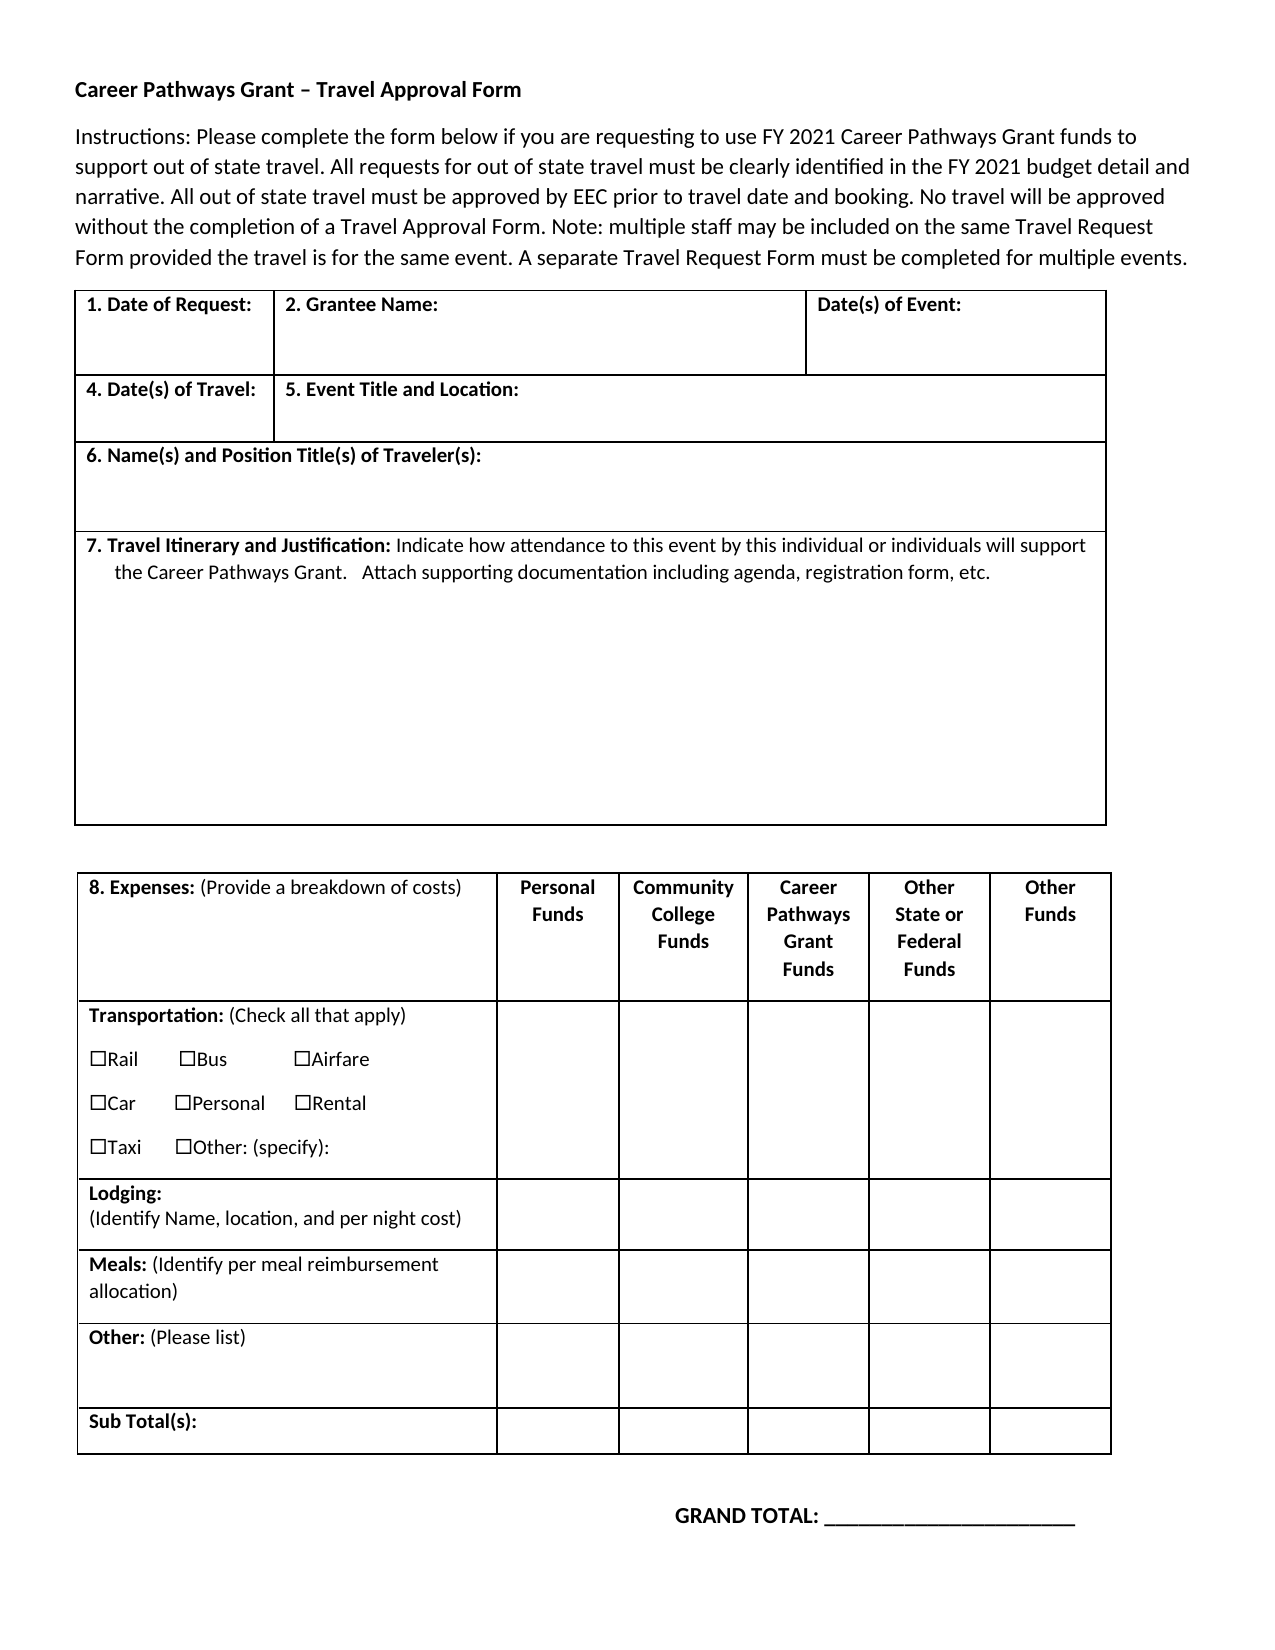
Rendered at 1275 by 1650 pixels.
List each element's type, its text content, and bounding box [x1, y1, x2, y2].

table_header Other Funds [991, 874, 1110, 1000]
table_cell Other: (Please list) [78, 1324, 496, 1407]
table_cell [749, 1002, 868, 1178]
table_cell [870, 1409, 989, 1453]
table_cell [991, 1002, 1110, 1178]
table_cell 7. Travel Itinerary and Justification: Indicate how attendance to this event by this individual or individuals will support the Career Pathways Grant. Attach supporting documentation including agenda, registration form, etc. [76, 532, 1105, 824]
table_cell [498, 1180, 618, 1249]
table_cell [749, 1180, 868, 1249]
table_cell Lodging: (Identify Name, location, and per night cost) [78, 1179, 496, 1249]
table_header 8. Expenses: (Provide a breakdown of costs) [78, 874, 496, 1000]
table_header Date(s) of Event: [807, 291, 1105, 374]
text GRAND TOTAL: ______________________ [75, 1501, 1200, 1529]
table_cell [991, 1251, 1110, 1322]
table_header 2. Grantee Name: [275, 291, 805, 374]
table_header Personal Funds [498, 874, 618, 1000]
table_cell [870, 1324, 989, 1407]
table_cell [620, 1409, 747, 1453]
table_cell Transportation: (Check all that apply) Rail Bus Airfare Car Personal Rental Taxi Other: (specify): [78, 1001, 496, 1178]
table_cell [498, 1002, 618, 1178]
table_cell [991, 1324, 1110, 1407]
table_cell [870, 1180, 989, 1249]
table_cell [620, 1324, 747, 1407]
table_cell [749, 1251, 868, 1322]
table_cell 5. Event Title and Location: [275, 376, 1105, 441]
table_cell [991, 1409, 1110, 1453]
table_cell Sub Total(s): [78, 1408, 496, 1453]
table_cell [749, 1409, 868, 1453]
table_cell Meals: (Identify per meal reimbursement allocation) [78, 1250, 496, 1322]
table_header Community College Funds [620, 874, 747, 1000]
table_cell [620, 1180, 747, 1249]
table_cell [991, 1180, 1110, 1249]
table_cell [749, 1324, 868, 1407]
text Career Pathways Grant – Travel Approval Form [75, 75, 1200, 103]
table_cell [870, 1251, 989, 1322]
table_cell [870, 1002, 989, 1178]
table_cell [498, 1324, 618, 1407]
table_cell 6. Name(s) and Position Title(s) of Traveler(s): [76, 443, 1105, 531]
table_cell [498, 1251, 618, 1322]
table_cell [498, 1409, 618, 1453]
table_header 1. Date of Request: [76, 291, 273, 374]
table_cell [620, 1002, 747, 1178]
table_header Other State or Federal Funds [870, 874, 989, 1000]
table_cell [620, 1251, 747, 1322]
table_cell 4. Date(s) of Travel: [76, 376, 273, 441]
table_header Career Pathways Grant Funds [749, 874, 868, 1000]
text Instructions: Please complete the form below if you are requesting to use FY 2021 Career Pathways Grant funds to support out of state travel. All requests for out of state travel must be clearly identified in the FY 2021 budget detail and narrative. All out of state travel must be approved by EEC prior to travel date and booking. No travel will be approved without the completion of a Travel Approval Form. Note: multiple staff may be included on the same Travel Request Form provided the travel is for the same event. A separate Travel Request Form must be completed for multiple events. [75, 122, 1200, 271]
